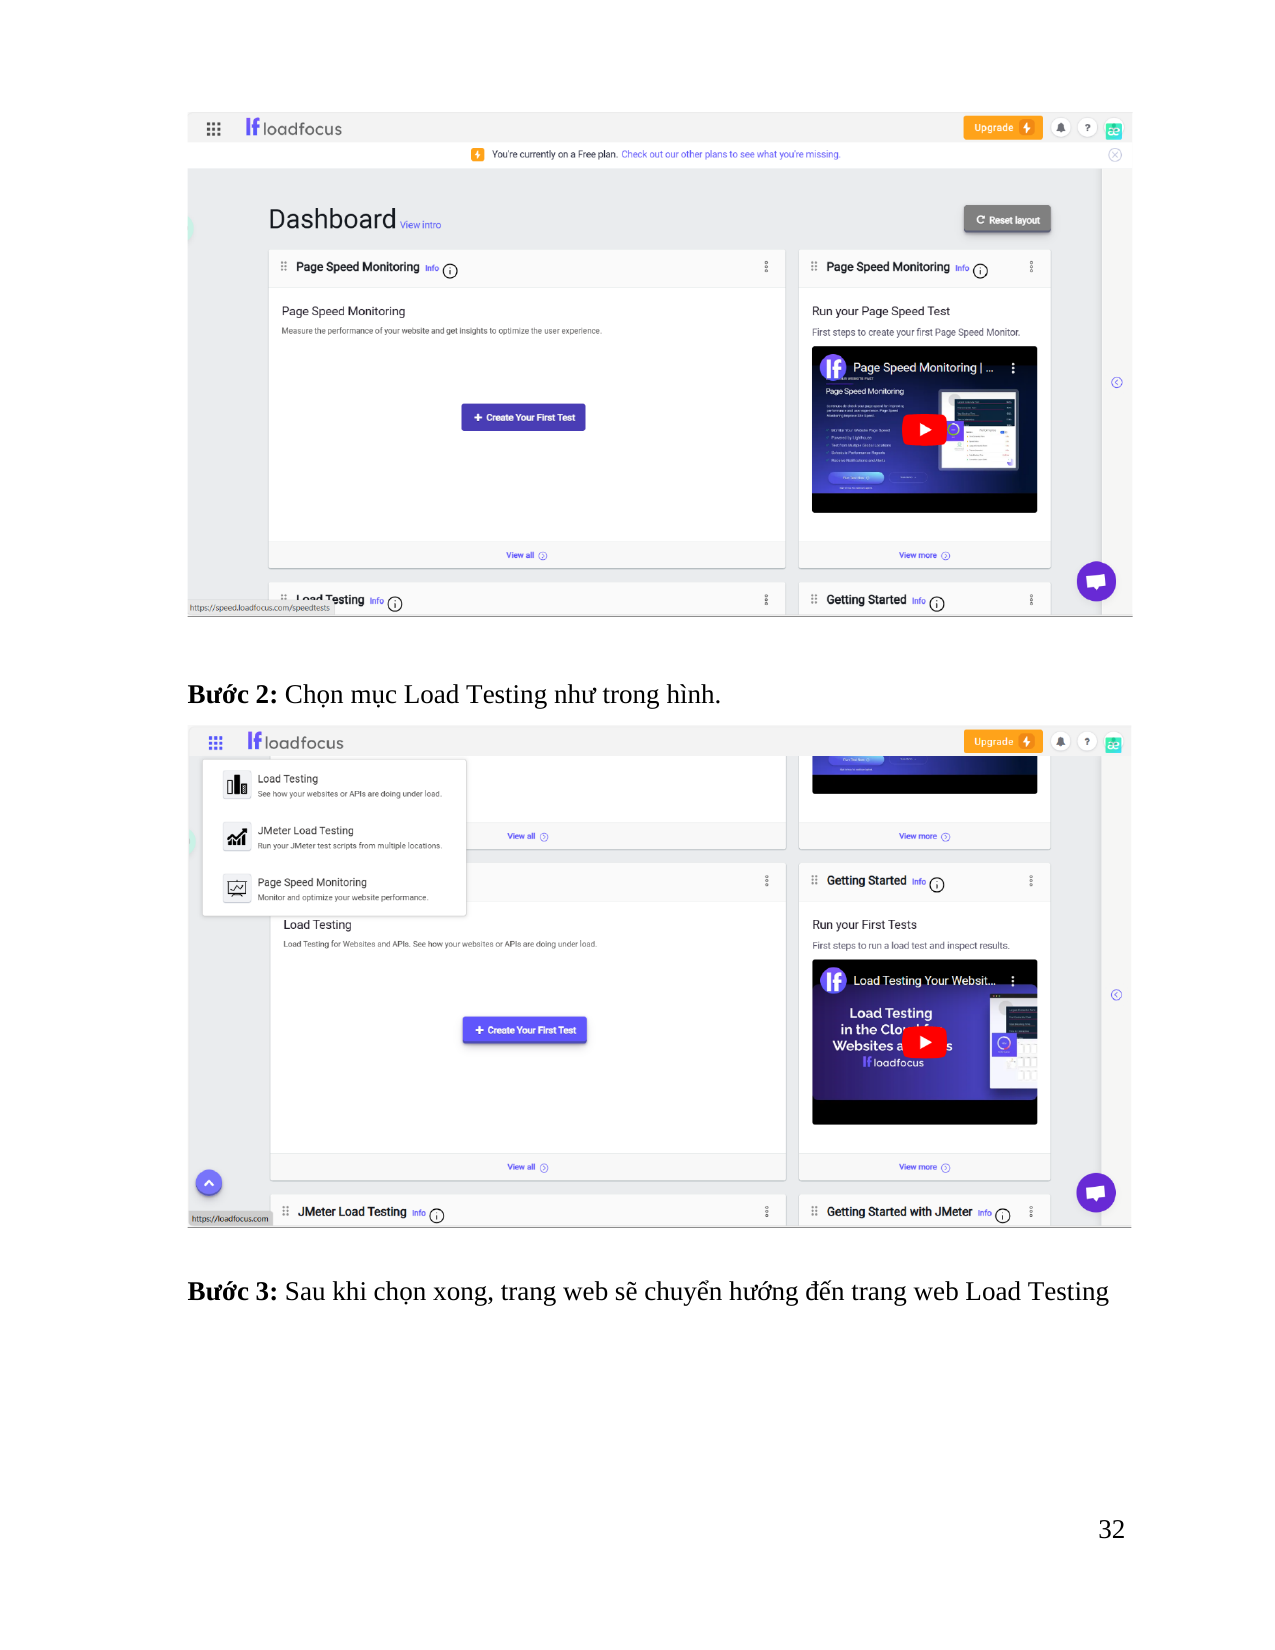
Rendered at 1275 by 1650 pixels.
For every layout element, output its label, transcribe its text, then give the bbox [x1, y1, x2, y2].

picture [187, 112, 1133, 617]
text Bước 3: Sau khi chọn xong, trang web sẽ chuyển hướng đến trang web Load Testing [187, 1276, 1125, 1307]
text Bước 2: Chọn mục Load Testing như trong hình. [187, 678, 1125, 709]
picture [187, 725, 1132, 1228]
